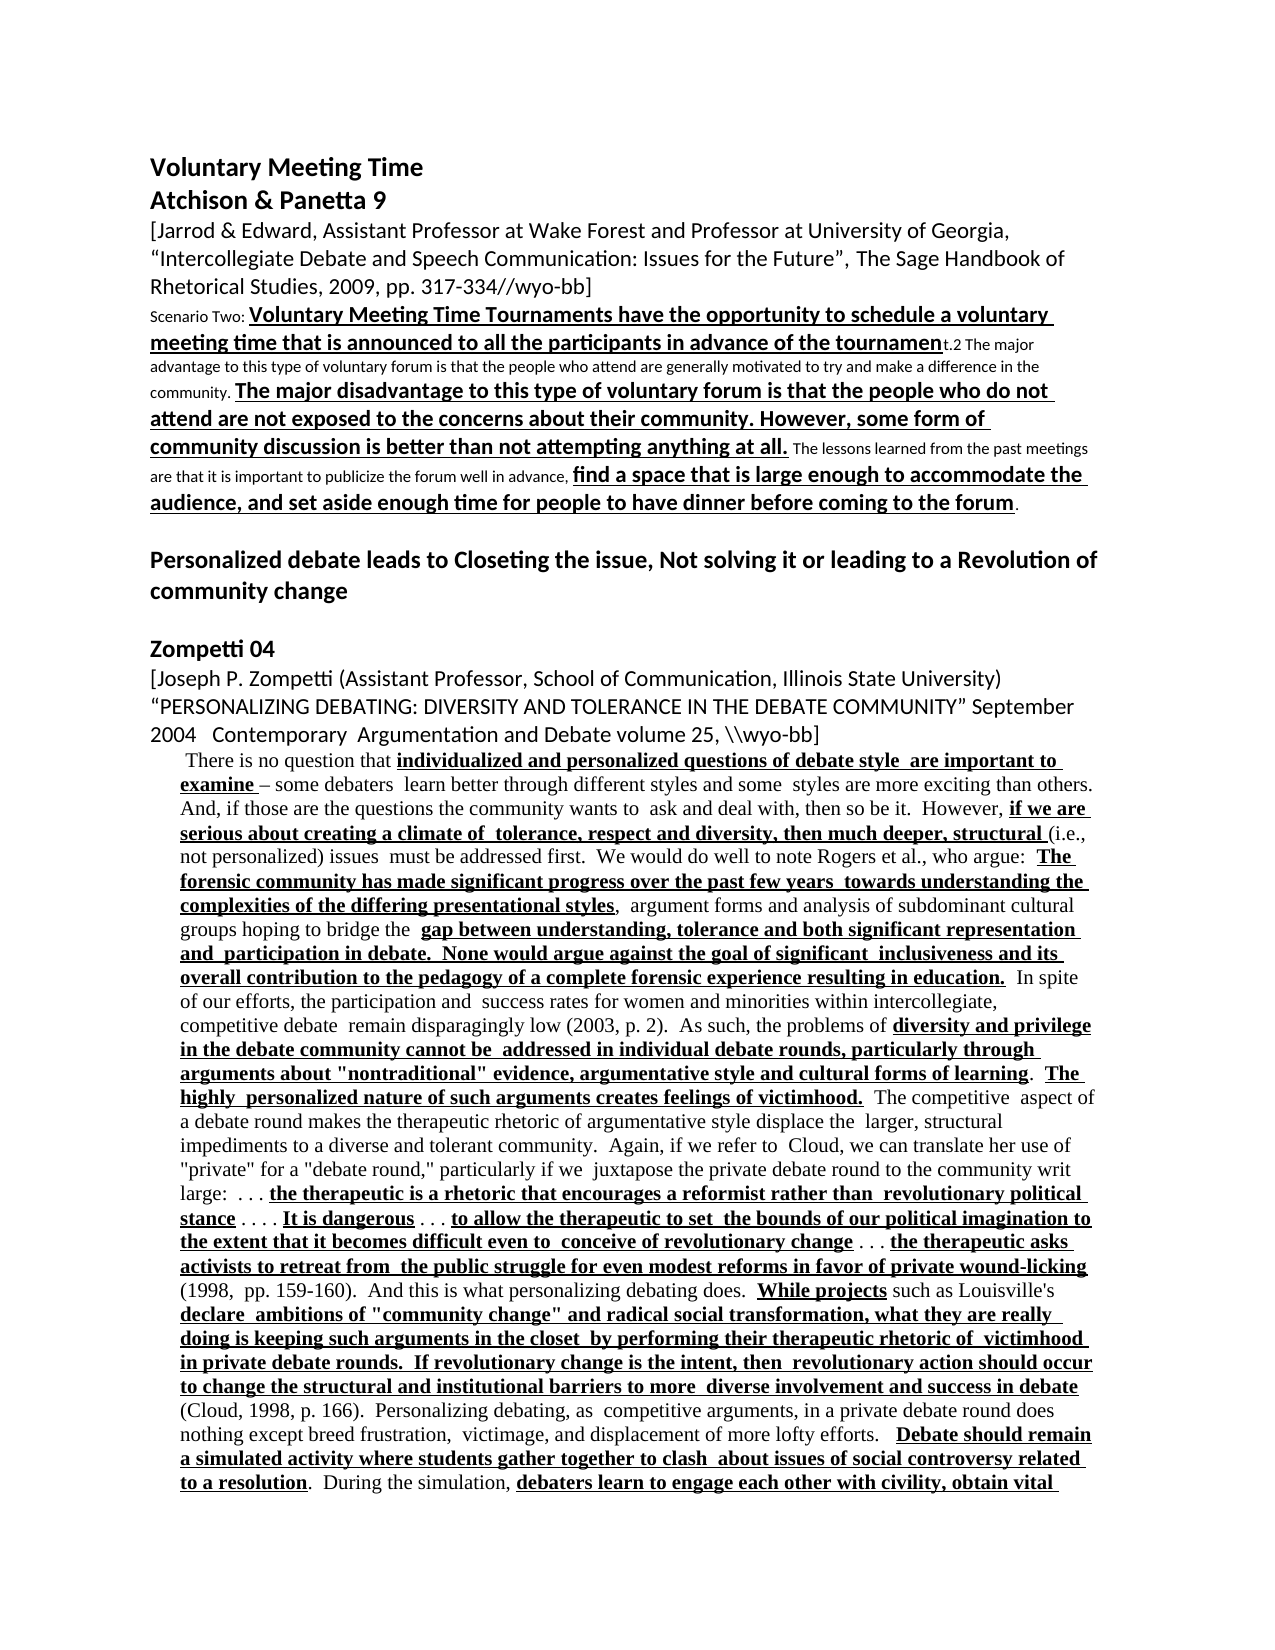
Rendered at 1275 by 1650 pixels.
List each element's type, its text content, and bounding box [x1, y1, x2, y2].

text [Jarrod & Edward, Assistant Professor at Wake Forest and Professor at University of Georgia, “Intercollegiate Debate and Speech Communication: Issues for the Future”, The Sage Handbook of Rhetorical Studies, 2009, pp. 317-334//wyo-bb] [150, 216, 1125, 300]
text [180, 748, 1095, 1494]
text [Joseph P. Zompetti (Assistant Professor, School of Communication, Illinois State University) “PERSONALIZING DEBATING: DIVERSITY AND TOLERANCE IN THE DEBATE COMMUNITY” September 2004 Contemporary Argumentation and Debate volume 25, \\wyo-bb] [150, 664, 1125, 748]
text Scenario Two: Voluntary Meeting Time Tournaments have the opportunity to schedule a voluntary meeting time that is announced to all the participants in advance of the tournament.2 The major advantage to this type of voluntary forum is that the people who attend are generally motivated to try and make a difference in the community. The major disadvantage to this type of voluntary forum is that the people who do not attend are not exposed to the concerns about their community. However, some form of community discussion is better than not attempting anything at all. The lessons learned from the past meetings are that it is important to publicize the forum well in advance, find a space that is large enough to accommodate the audience, and set aside enough time for people to have dinner before coming to the forum. [150, 300, 1095, 517]
subtitle Voluntary Meeting Time [150, 150, 1125, 183]
text Personalized debate leads to Closeting the issue, Not solving it or leading to a Revolution of community change [150, 544, 1125, 606]
text Atchison & Panetta 9 [150, 183, 1125, 216]
text Zompetti 04 [150, 634, 1125, 664]
